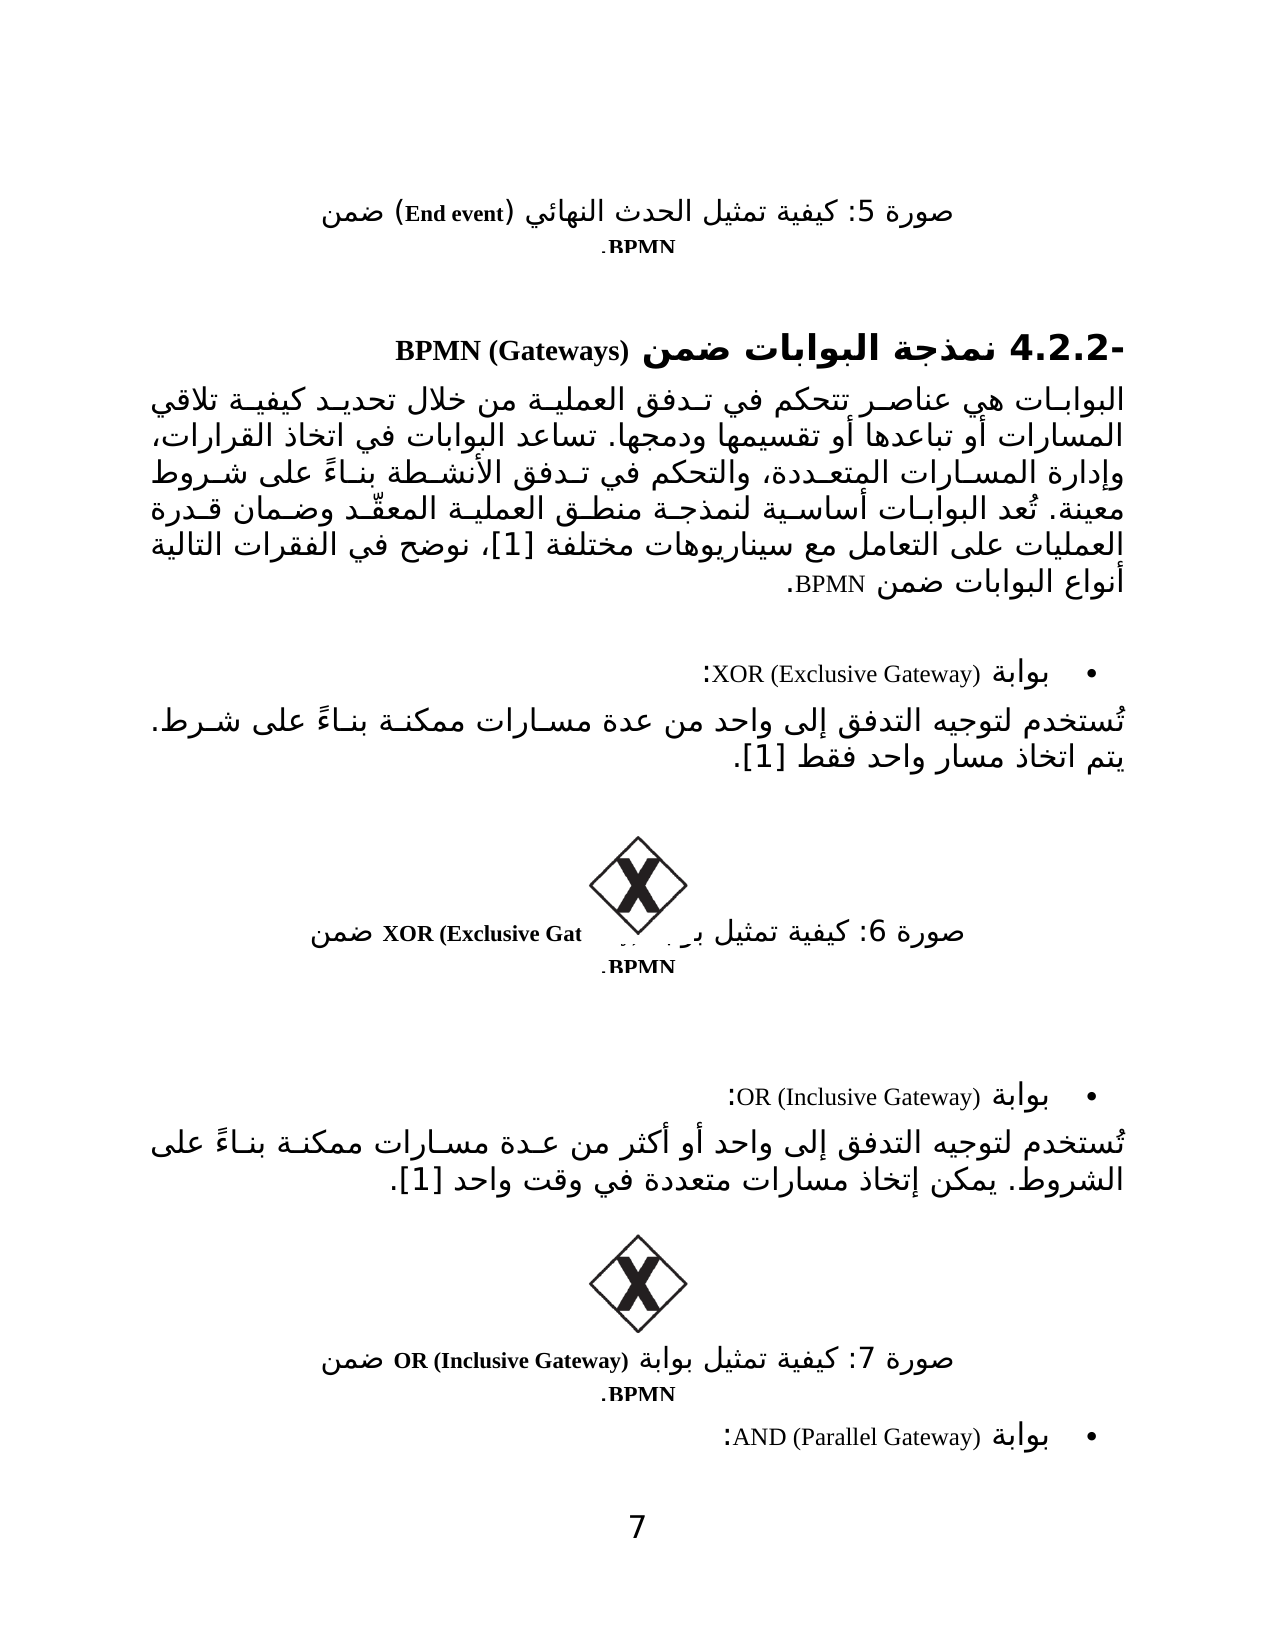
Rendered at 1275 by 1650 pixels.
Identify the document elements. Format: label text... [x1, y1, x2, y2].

picture [581, 829, 694, 944]
text -4.2.2 نمذجة البوابات ضمن BPMN (Gateways) [150, 327, 1125, 369]
list بوابة XOR (Exclusive Gateway): [150, 653, 1087, 689]
text تُستخدم لتوجيه التدفق إلى واحد أو أكثر من عدة مسارات ممكنة بناءً على الشروط. يمكن إتخاذ مسارات متعددة في وقت واحد [1]. [150, 1125, 1125, 1197]
text تُستخدم لتوجيه التدفق إلى واحد من عدة مسارات ممكنة بناءً على شرط. يتم اتخاذ مسار واحد فقط [1]. [150, 702, 1125, 775]
list بوابة AND (Parallel Gateway): [150, 1416, 1087, 1453]
picture [581, 1227, 694, 1342]
text البوابات هي عناصر تتحكم في تدفق العملية من خلال تحديد كيفية تلاقي المسارات أو تباعدها أو تقسيمها ودمجها. تساعد البوابات في اتخاذ القرارات، وإدارة المسارات المتعددة، والتحكم في تدفق الأنشطة بناءً على شروط معينة. تُعد البوابات أساسية لنمذجة منطق العملية المعقّد وضمان قدرة العمليات على التعامل مع سيناريوهات مختلفة [1]، نوضح في الفقرات التالية أنواع البوابات ضمن BPMN. [150, 381, 1125, 599]
list بوابة OR (Inclusive Gateway): [150, 1076, 1087, 1112]
